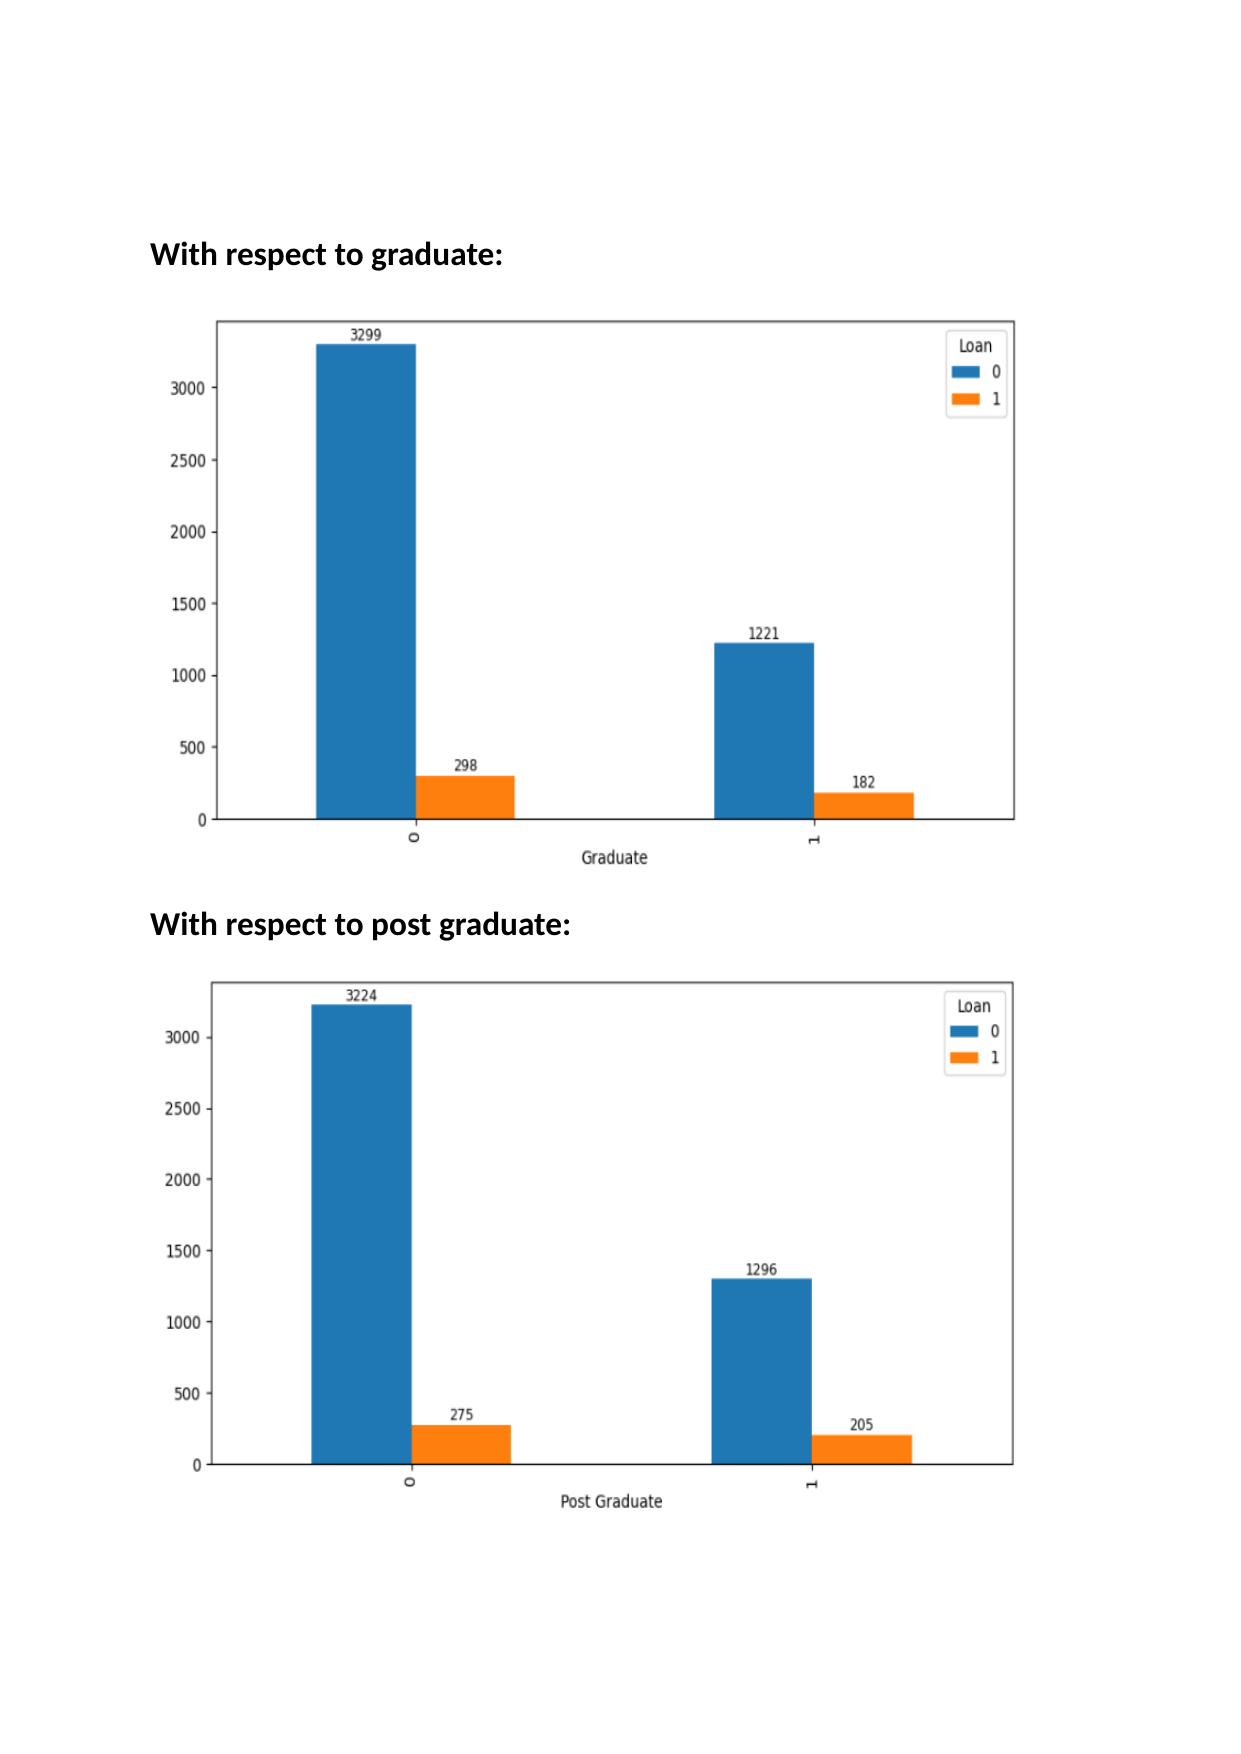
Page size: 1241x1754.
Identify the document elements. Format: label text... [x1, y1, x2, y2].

picture [150, 963, 1068, 1524]
text With respect to graduate: [150, 232, 1090, 273]
picture [150, 293, 1091, 885]
text With respect to post graduate: [150, 903, 1090, 944]
